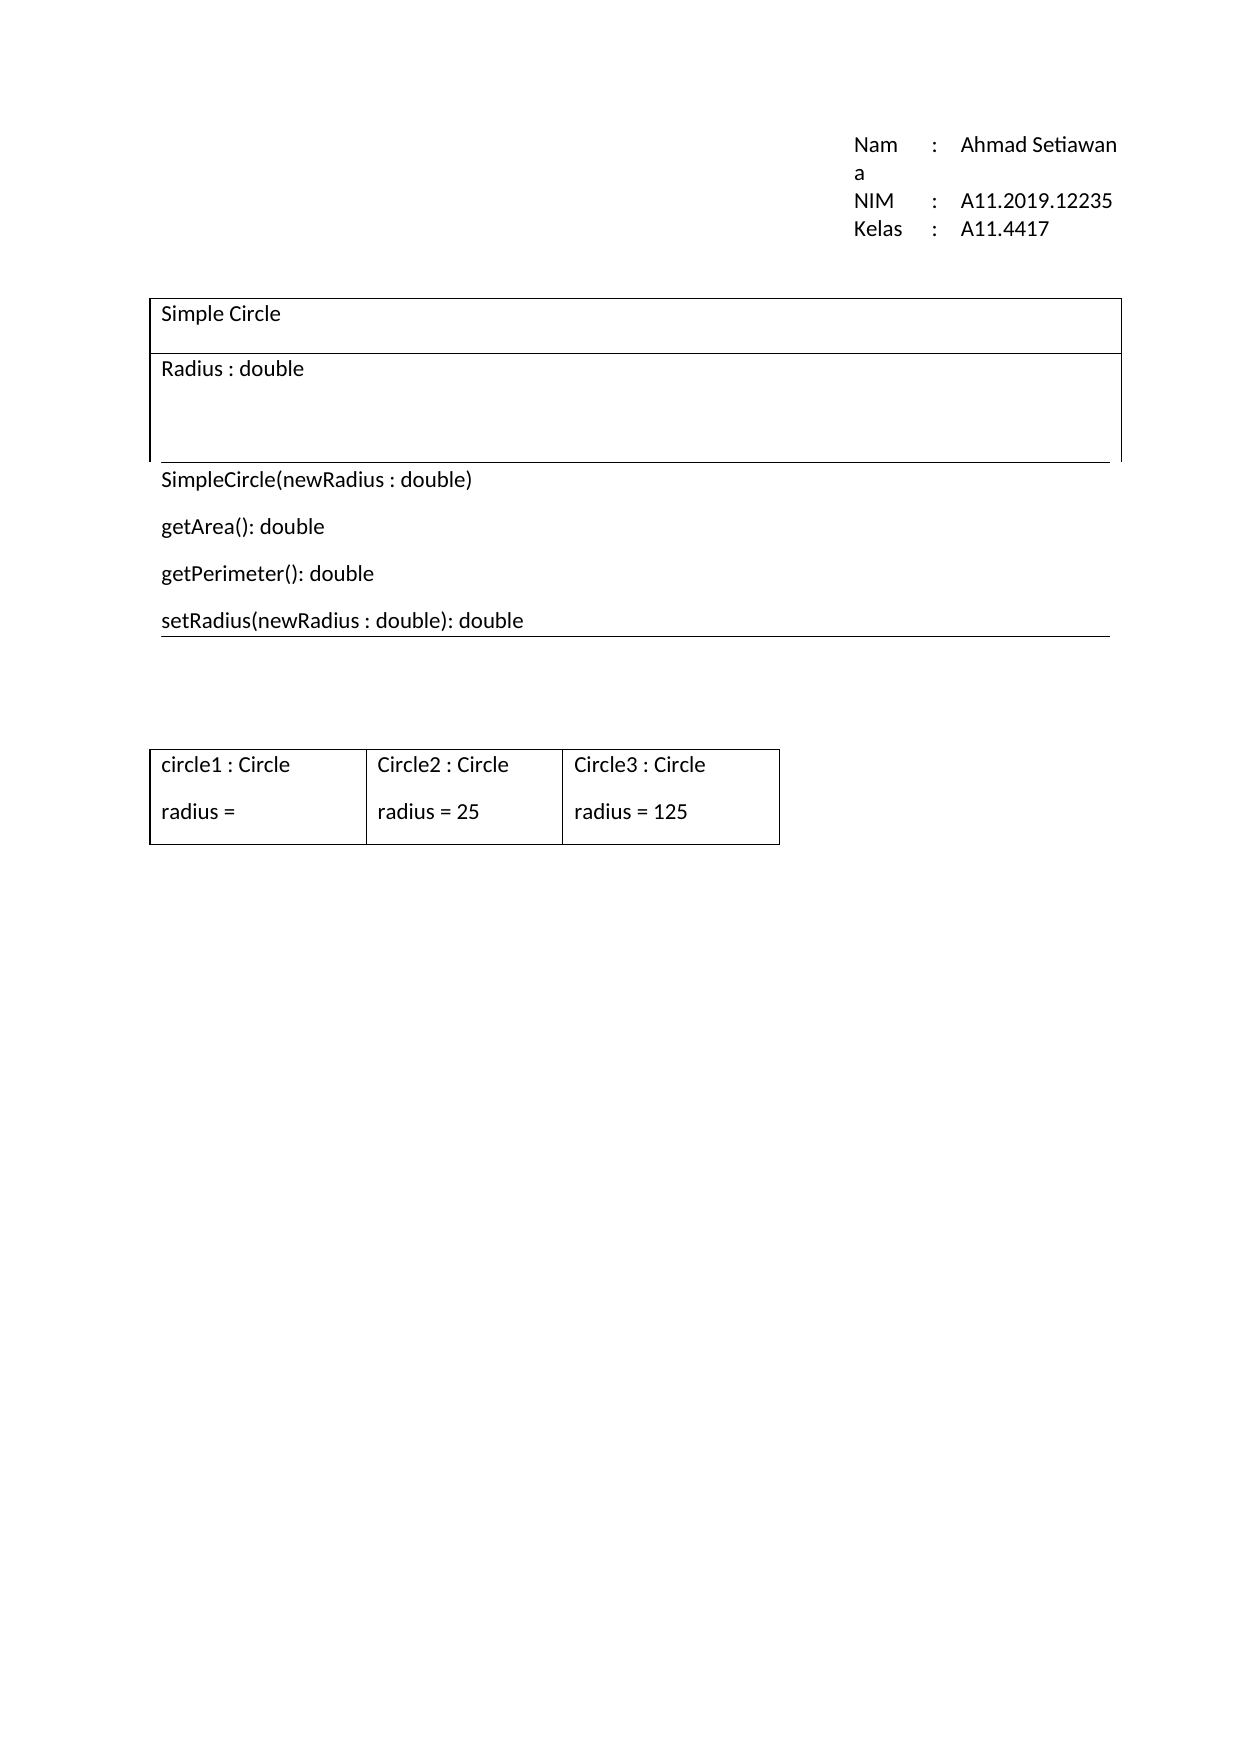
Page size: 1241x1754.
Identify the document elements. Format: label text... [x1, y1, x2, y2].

table_cell A11.2019.12235 [949, 186, 1133, 214]
table_cell : [920, 214, 949, 298]
table_header Nama [843, 130, 920, 186]
table_cell Circle2 : Circle radius = 25 [367, 750, 562, 844]
table_header : [920, 130, 949, 186]
table_cell NIM [843, 186, 920, 214]
table_cell Radius : double [151, 354, 1121, 462]
table_cell Circle3 : Circle radius = 125 [563, 750, 779, 844]
table_cell : [920, 186, 949, 214]
table_cell A11.4417 [949, 214, 1133, 298]
table_header Ahmad Setiawan [949, 130, 1133, 186]
table_cell Kelas [843, 214, 920, 298]
table_cell circle1 : Circle radius = [151, 750, 366, 844]
table_header Simple Circle [151, 299, 1121, 353]
table_cell SimpleCircle(newRadius : double) getArea(): double getPerimeter(): double setRadius(newRadius : double): double [150, 462, 1121, 749]
